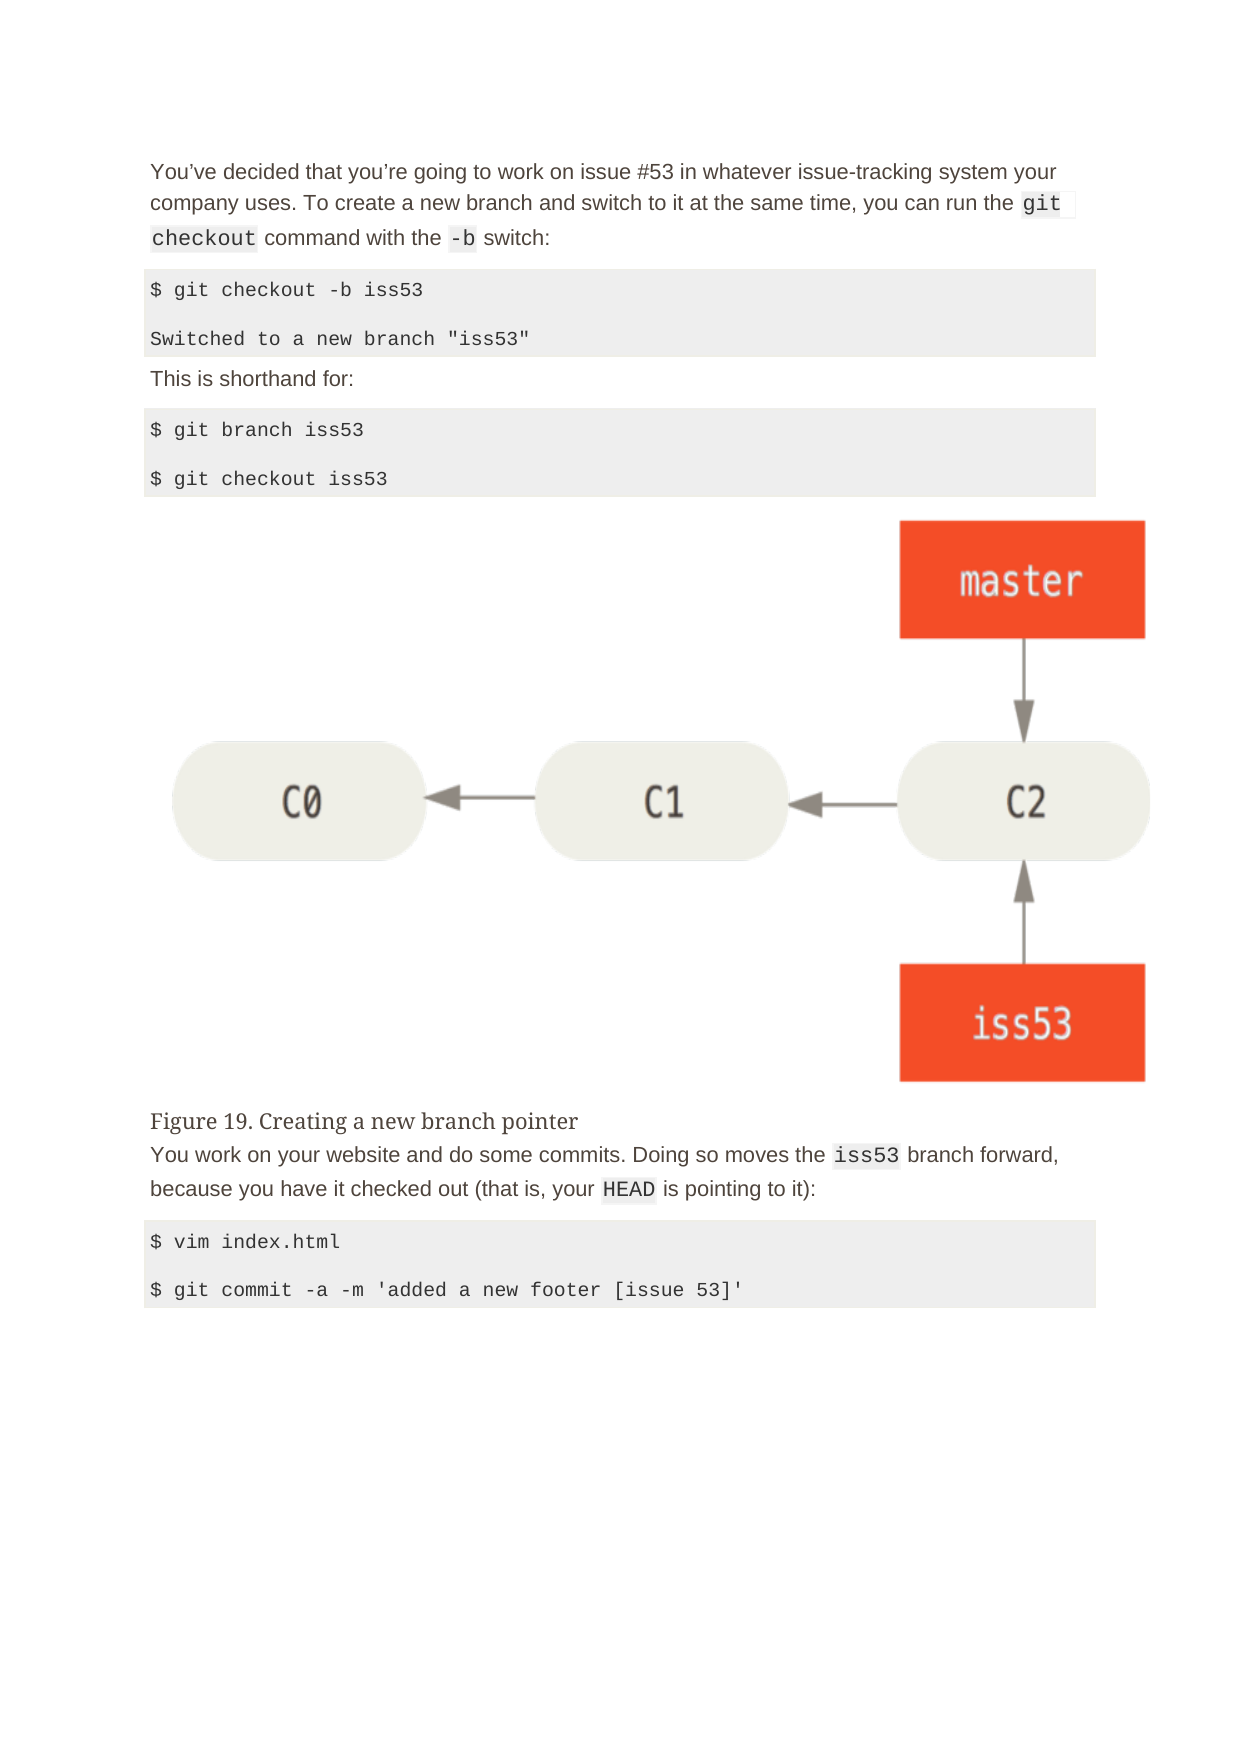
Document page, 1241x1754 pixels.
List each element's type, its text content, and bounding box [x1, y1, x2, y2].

picture [150, 496, 1150, 1107]
text $ vim index.html [146, 1222, 1094, 1254]
text $ git checkout iss53 [146, 462, 1094, 495]
text $ git commit -a -m 'added a new footer [issue 53]' [146, 1273, 1094, 1307]
text Figure 19. Creating a new branch pointer [150, 1107, 1090, 1136]
text You’ve decided that you’re going to work on issue #53 in whatever issue-tracking system your company uses. To create a new branch and switch to it at the same time, you can run the git checkout command with the -b switch: [150, 150, 1090, 253]
text Switched to a new branch "iss53" [146, 322, 1094, 355]
text This is shorthand for: [150, 357, 1090, 391]
text $ git checkout -b iss53 [146, 270, 1094, 303]
text You work on your website and do some commits. Doing so moves the iss53 branch forward, because you have it checked out (that is, your HEAD is pointing to it): [150, 1136, 1090, 1205]
text $ git branch iss53 [146, 410, 1094, 442]
